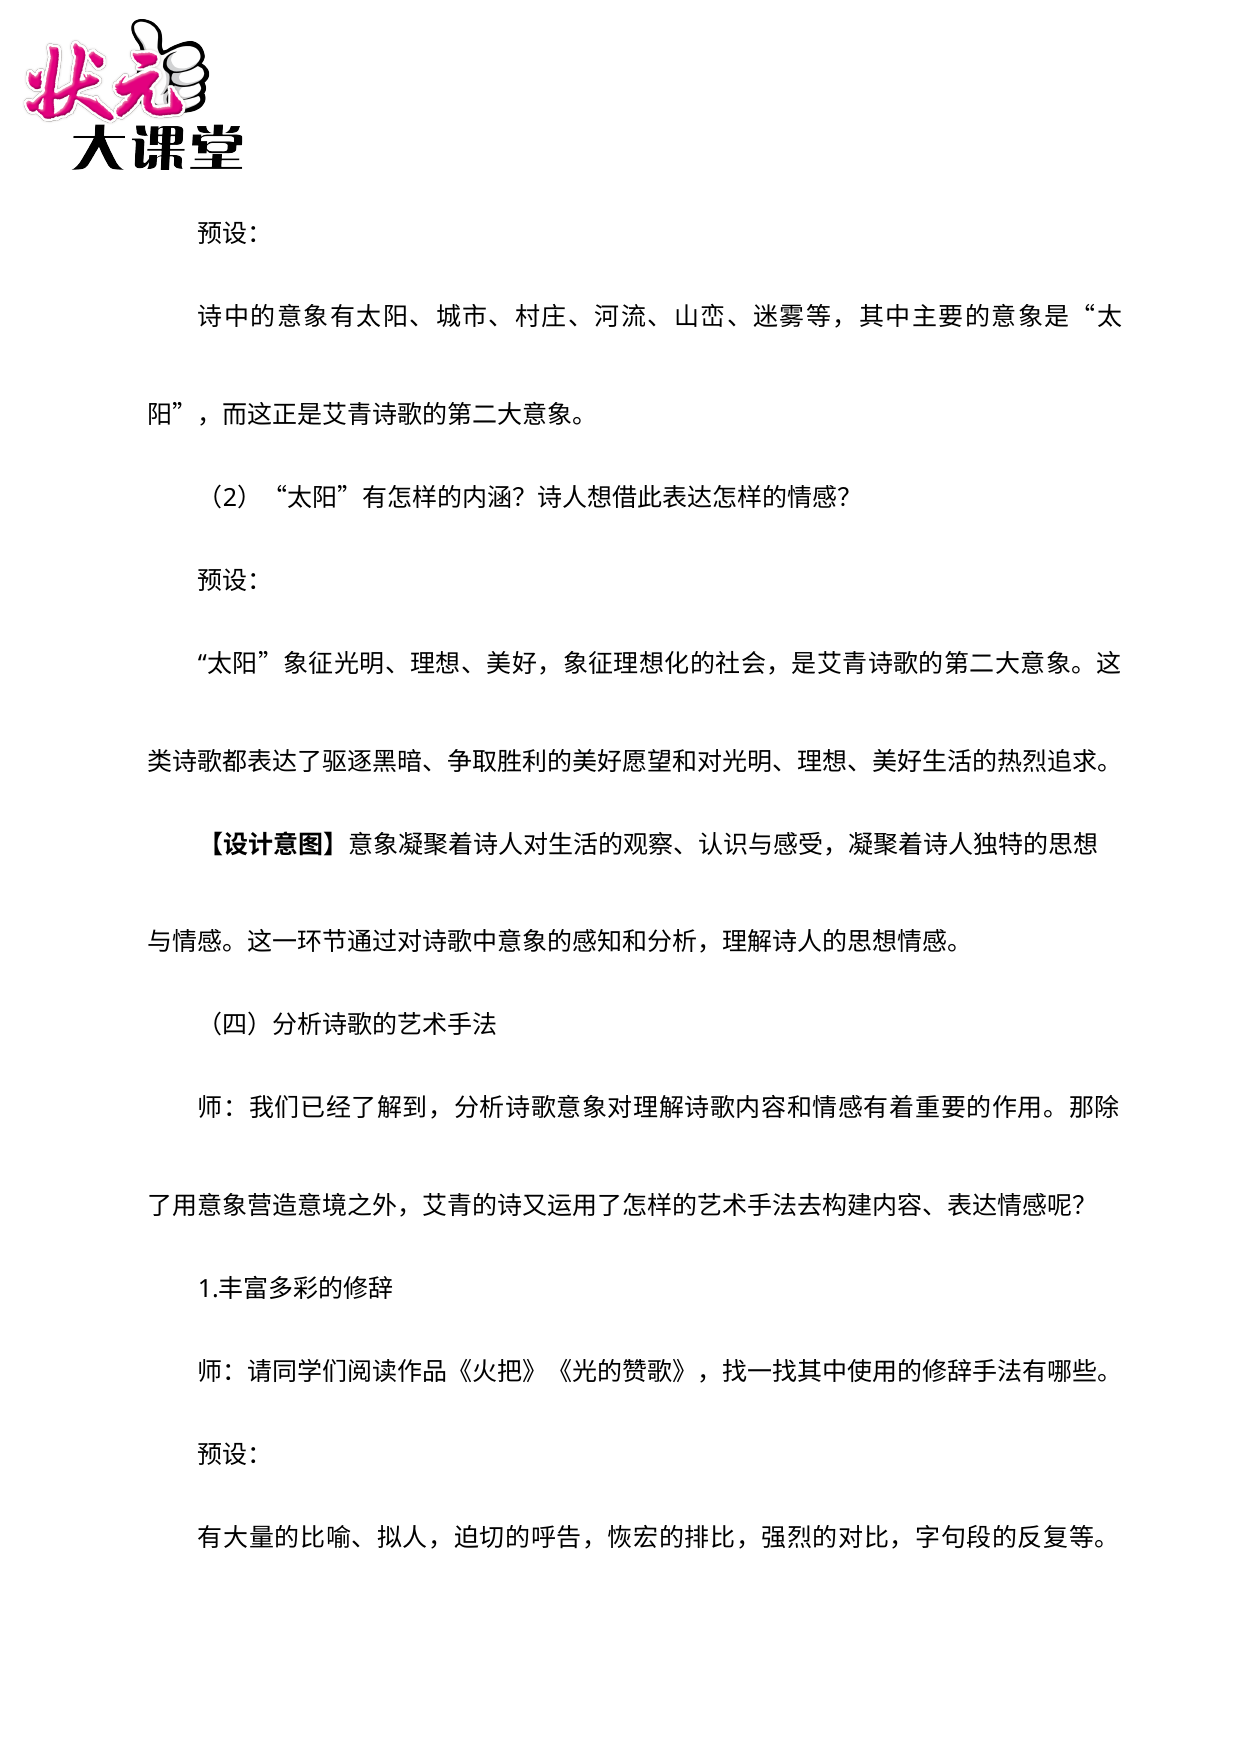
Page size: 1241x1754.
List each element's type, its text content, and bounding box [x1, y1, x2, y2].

picture [21, 19, 243, 170]
text （四）分析诗歌的艺术手法 [148, 990, 1122, 1055]
text 【设计意图】意象凝聚着诗人对生活的观察、认识与感受，凝聚着诗人独特的思想与情感。这一环节通过对诗歌中意象的感知和分析，理解诗人的思想情感。 [148, 810, 1122, 972]
text （2）“太阳”有怎样的内涵？诗人想借此表达怎样的情感？ [148, 463, 1122, 528]
text 预设： [148, 546, 1122, 611]
text “太阳”象征光明、理想、美好，象征理想化的社会，是艾青诗歌的第二大意象。这类诗歌都表达了驱逐黑暗、争取胜利的美好愿望和对光明、理想、美好生活的热烈追求。 [148, 629, 1122, 792]
text 师：请同学们阅读作品《火把》《光的赞歌》，找一找其中使用的修辞手法有哪些。 [148, 1337, 1122, 1402]
text 1.丰富多彩的修辞 [148, 1254, 1122, 1319]
text 预设： [148, 199, 1122, 264]
text 师：我们已经了解到，分析诗歌意象对理解诗歌内容和情感有着重要的作用。那除了用意象营造意境之外，艾青的诗又运用了怎样的艺术手法去构建内容、表达情感呢？ [148, 1073, 1122, 1236]
text 预设： [148, 1420, 1122, 1485]
text 诗中的意象有太阳、城市、村庄、河流、山峦、迷雾等，其中主要的意象是“太阳”，而这正是艾青诗歌的第二大意象。 [148, 282, 1122, 445]
text 有大量的比喻、拟人，迫切的呼告，恢宏的排比，强烈的对比，字句段的反复等。（举例略） [148, 1503, 1122, 1568]
